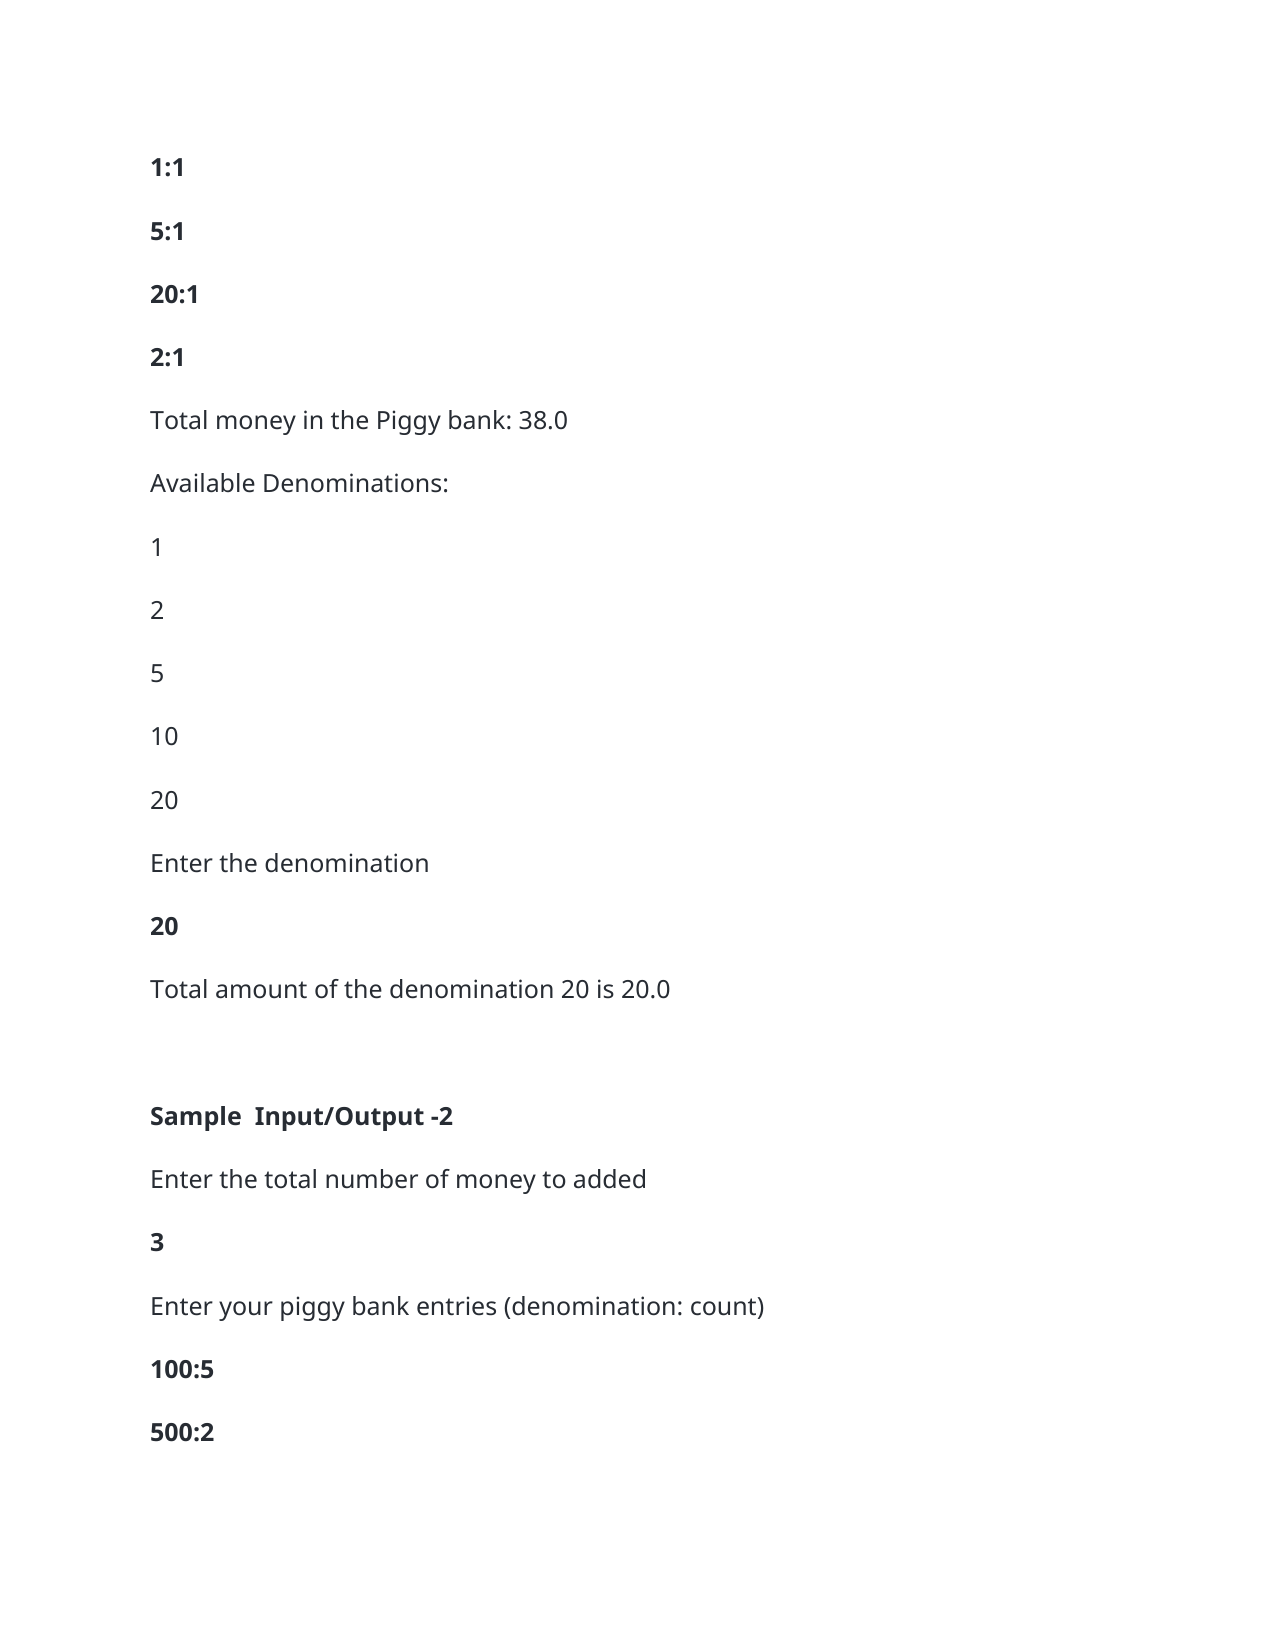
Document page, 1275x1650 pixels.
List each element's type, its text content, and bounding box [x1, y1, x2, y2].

text 3 [150, 1225, 1125, 1259]
text 1 [150, 529, 1125, 563]
text 20 [150, 909, 1125, 943]
text 2 [150, 593, 1125, 627]
text 100:5 [150, 1351, 1125, 1385]
text 20:1 [150, 276, 1125, 311]
text 1:1 [150, 150, 1125, 184]
text Total money in the Piggy bank: 38.0 [150, 403, 1125, 437]
text Enter your piggy bank entries (denomination: count) [150, 1288, 1125, 1322]
text Sample Input/Output -2 [150, 1098, 1125, 1132]
text 5 [150, 656, 1125, 690]
text 20 [150, 782, 1125, 816]
text 10 [150, 719, 1125, 753]
text Total amount of the denomination 20 is 20.0 [150, 972, 1125, 1006]
text 5:1 [150, 213, 1125, 247]
text Available Denominations: [150, 466, 1125, 500]
text Enter the denomination [150, 846, 1125, 879]
text 2:1 [150, 340, 1125, 374]
text Enter the total number of money to added [150, 1162, 1125, 1196]
text 500:2 [150, 1414, 1125, 1449]
